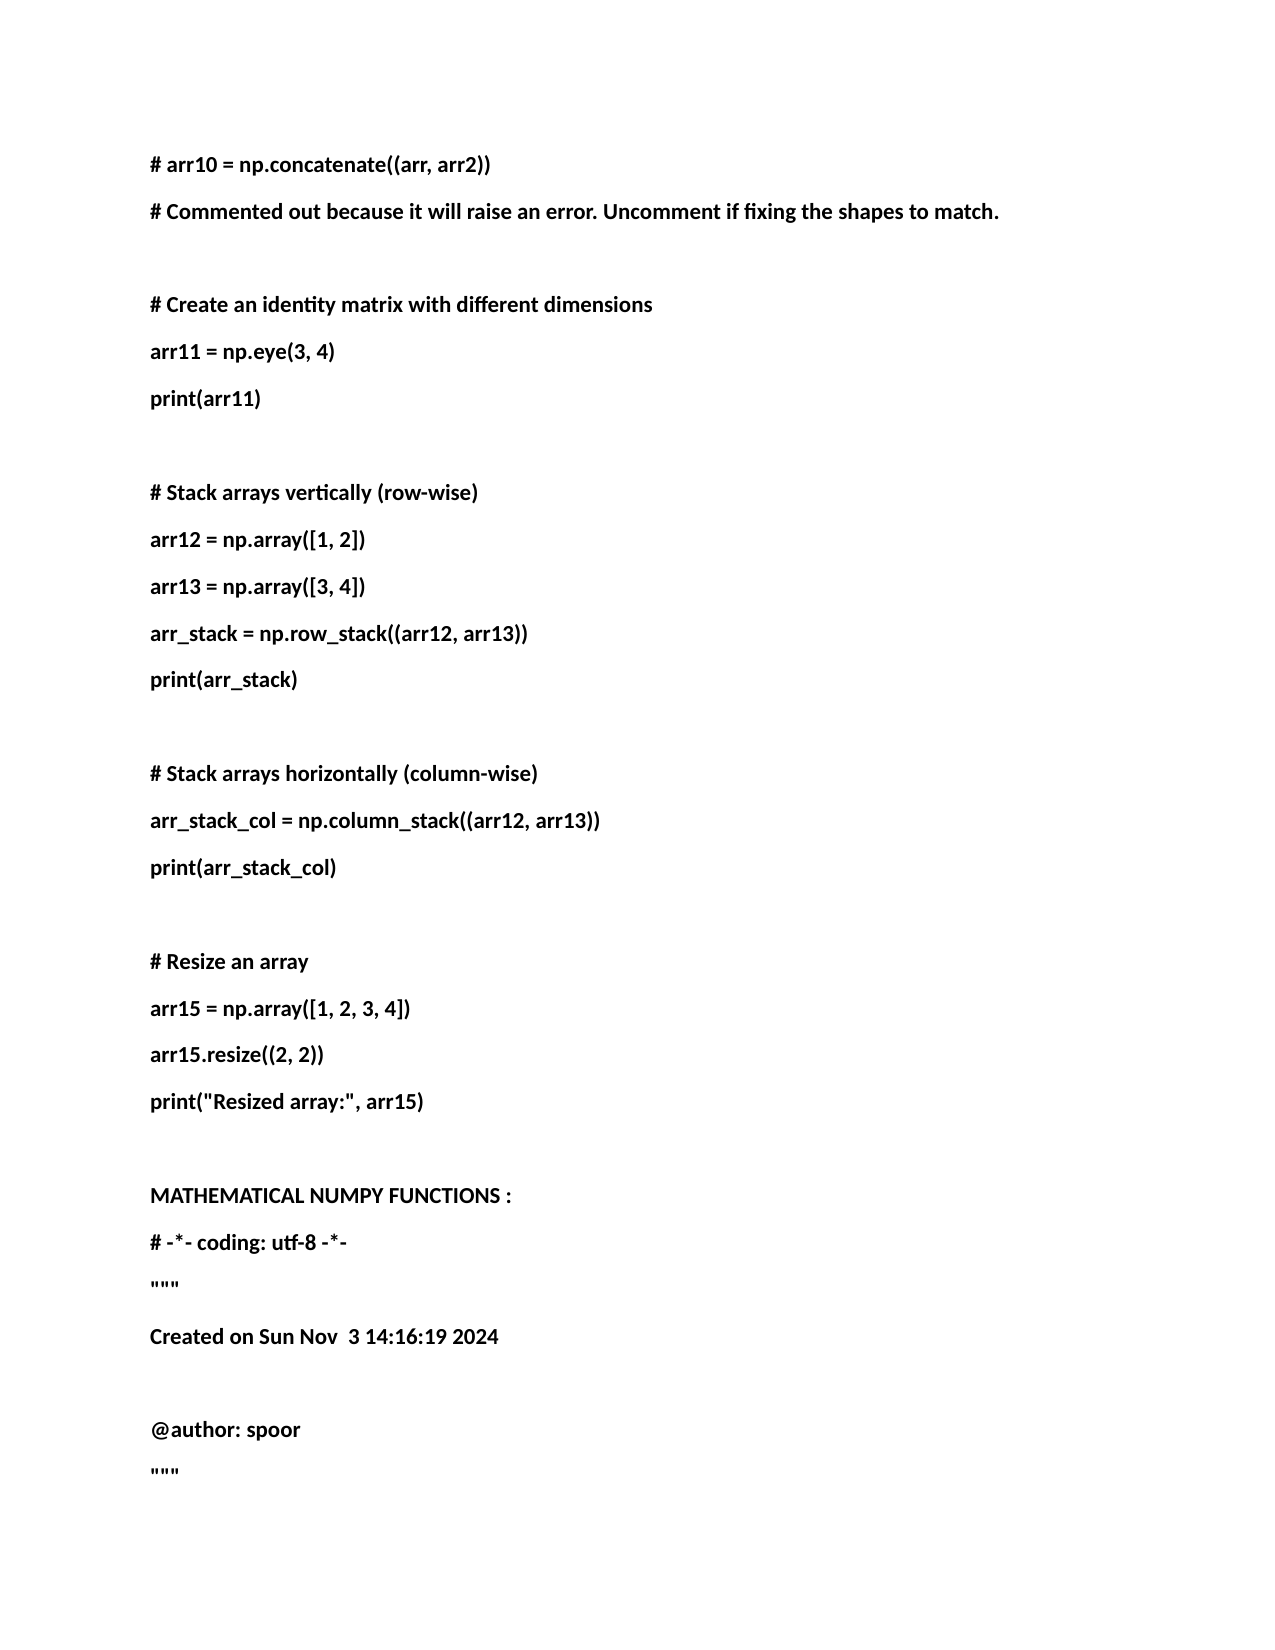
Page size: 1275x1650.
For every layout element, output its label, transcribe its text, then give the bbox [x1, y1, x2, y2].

text arr11 = np.eye(3, 4) [150, 337, 1125, 366]
text print(arr_stack) [150, 666, 1125, 694]
text # Resize an array [150, 947, 1125, 975]
text Created on Sun Nov 3 14:16:19 2024 [150, 1322, 1125, 1350]
text print("Resized array:", arr15) [150, 1087, 1125, 1116]
text print(arr_stack_col) [150, 853, 1125, 881]
text arr12 = np.array([1, 2]) [150, 525, 1125, 553]
text MATHEMATICAL NUMPY FUNCTIONS : [150, 1181, 1125, 1209]
text """ [150, 1462, 1125, 1491]
text arr13 = np.array([3, 4]) [150, 572, 1125, 600]
text arr15.resize((2, 2)) [150, 1041, 1125, 1069]
text arr_stack = np.row_stack((arr12, arr13)) [150, 619, 1125, 647]
text arr_stack_col = np.column_stack((arr12, arr13)) [150, 806, 1125, 834]
text # Stack arrays vertically (row-wise) [150, 478, 1125, 506]
text # Create an identity matrix with different dimensions [150, 291, 1125, 319]
text # -*- coding: utf-8 -*- [150, 1228, 1125, 1256]
text # Stack arrays horizontally (column-wise) [150, 759, 1125, 787]
text arr15 = np.array([1, 2, 3, 4]) [150, 994, 1125, 1022]
text @author: spoor [150, 1416, 1125, 1444]
text # Commented out because it will raise an error. Uncomment if fixing the shapes to match. [150, 197, 1125, 225]
text """ [150, 1275, 1125, 1303]
text print(arr11) [150, 384, 1125, 412]
text # arr10 = np.concatenate((arr, arr2)) [150, 150, 1125, 178]
